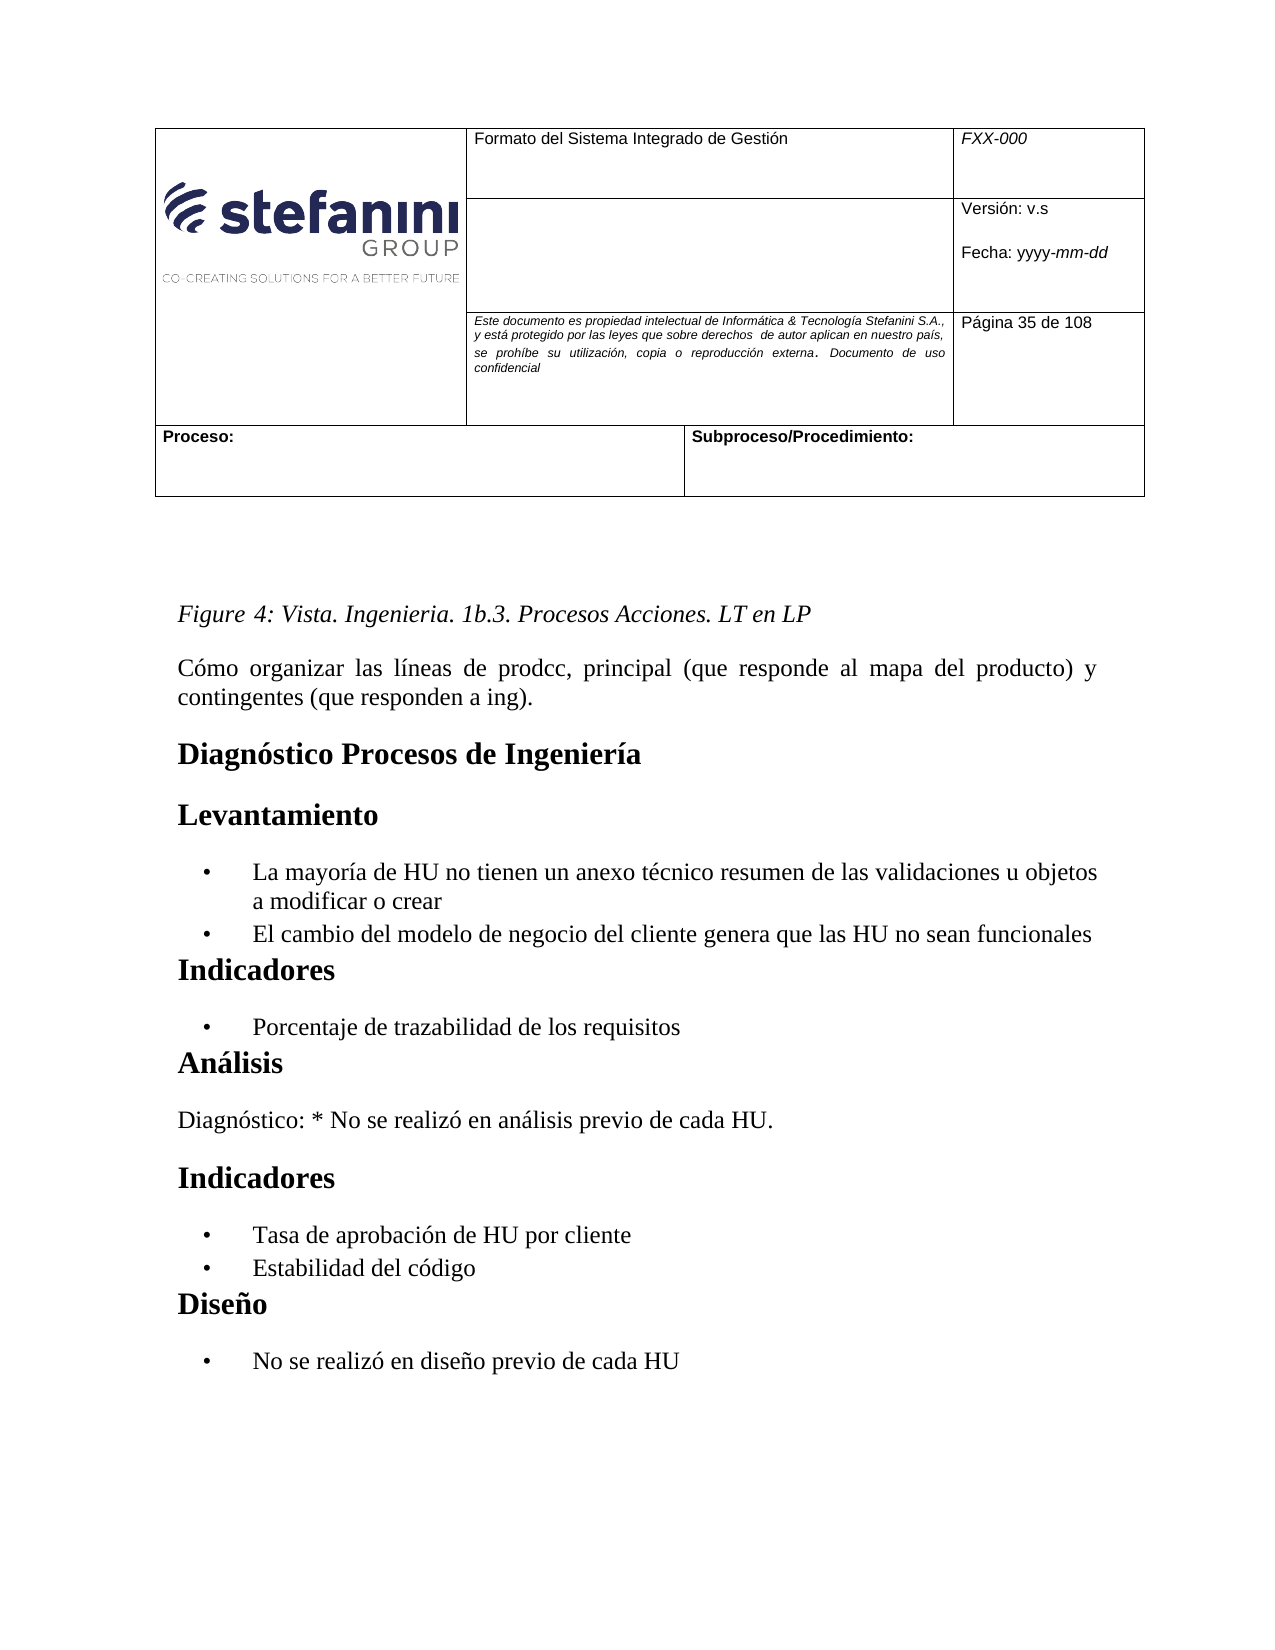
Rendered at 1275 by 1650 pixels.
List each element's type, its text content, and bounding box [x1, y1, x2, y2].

text Figure 4: Vista. Ingenieria. 1b.3. Procesos Acciones. LT en LP [177, 599, 1098, 628]
subtitle Diagnóstico Procesos de Ingeniería [177, 736, 1098, 772]
subtitle Indicadores [177, 951, 1098, 987]
list El cambio del modelo de negocio del cliente genera que las HU no sean funcionales [202, 919, 1098, 947]
subtitle Indicadores [177, 1159, 1098, 1195]
list Porcentaje de trazabilidad de los requisitos [202, 1012, 1098, 1041]
list Tasa de aprobación de HU por cliente [202, 1220, 1098, 1249]
subtitle Levantamiento [177, 797, 1098, 832]
list Estabilidad del código [202, 1253, 1098, 1282]
text Cómo organizar las líneas de prodcc, principal (que responde al mapa del producto) y contingentes (que responden a ing). [177, 653, 1098, 711]
text Diagnóstico: * No se realizó en análisis previo de cada HU. [177, 1106, 1098, 1134]
list La mayoría de HU no tienen un anexo técnico resumen de las validaciones u objetos a modificar o crear [202, 857, 1098, 915]
list No se realizó en diseño previo de cada HU [202, 1346, 1098, 1375]
picture [162, 182, 460, 286]
subtitle Diseño [177, 1285, 1098, 1321]
subtitle Análisis [177, 1045, 1098, 1081]
